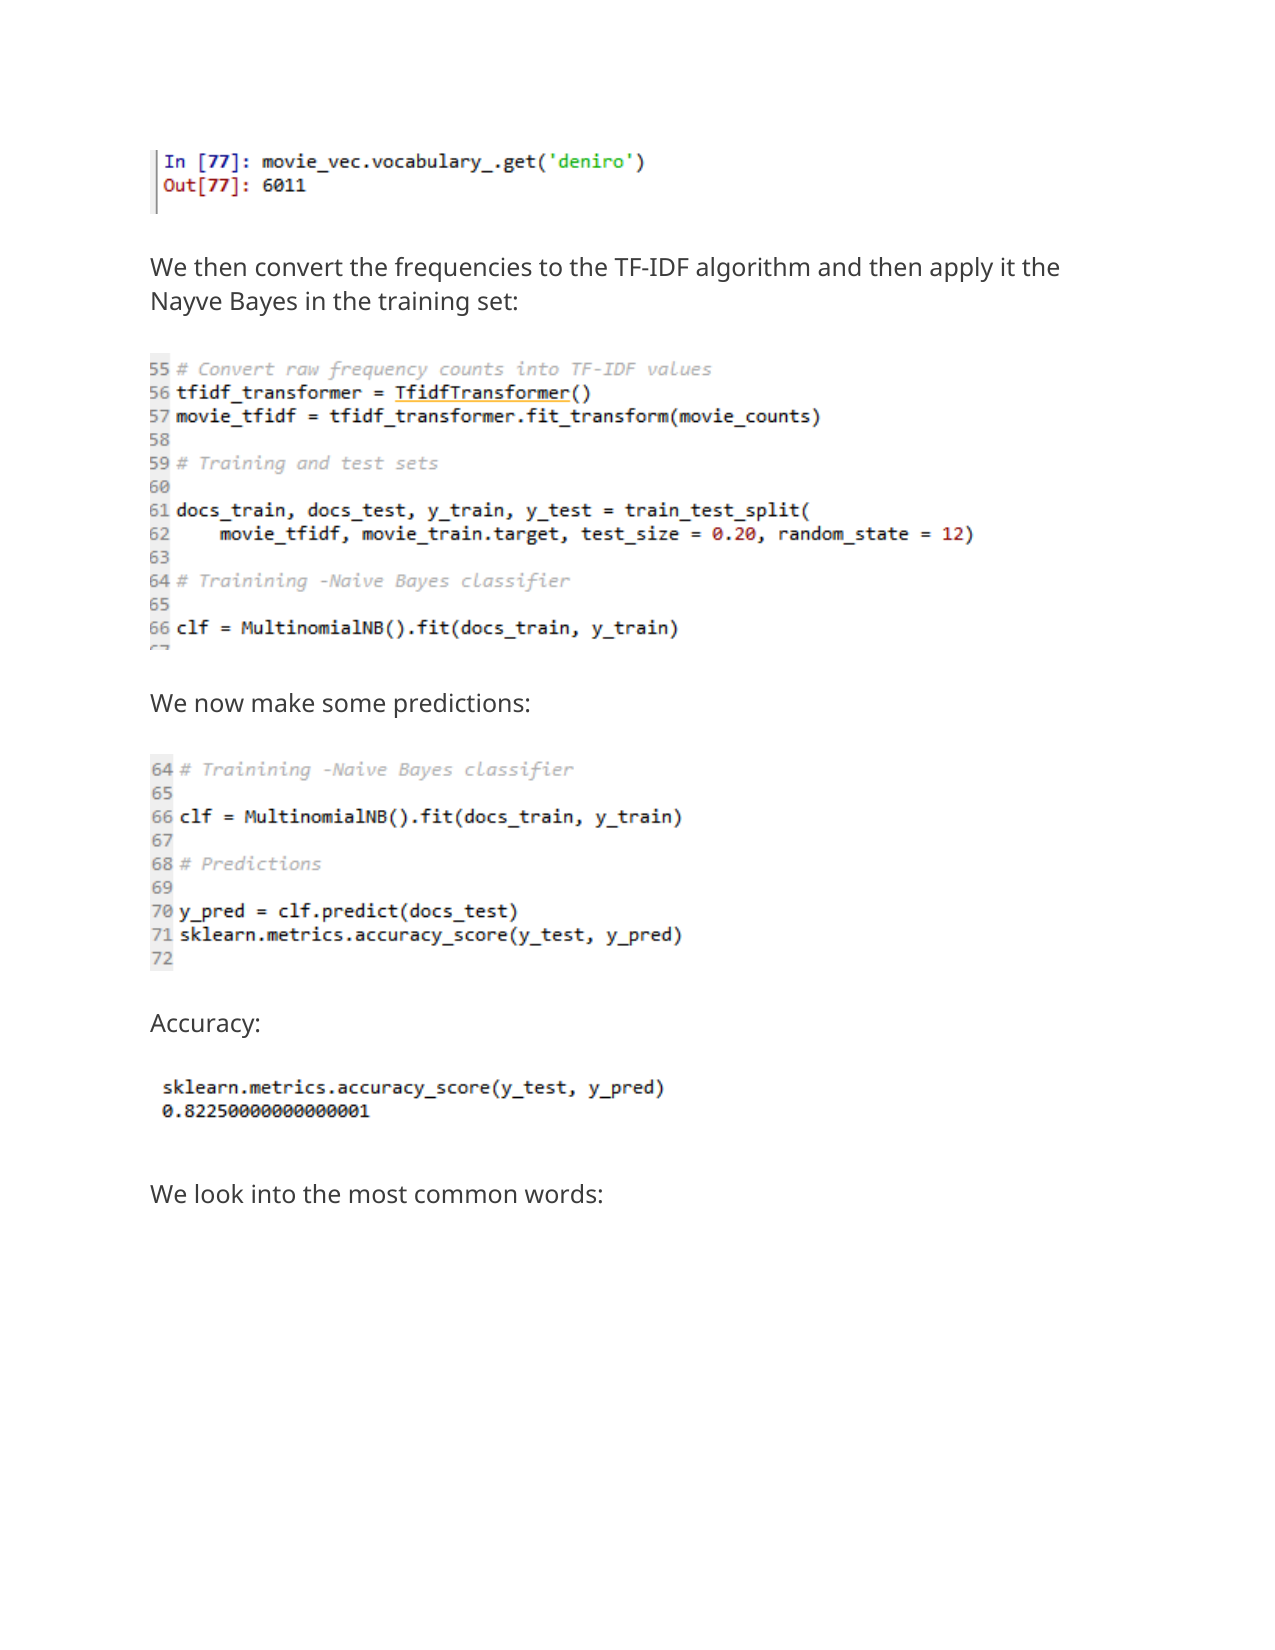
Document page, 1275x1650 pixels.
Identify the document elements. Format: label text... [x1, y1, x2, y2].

picture [150, 150, 693, 214]
picture [150, 754, 768, 971]
text We then convert the frequencies to the TF-IDF algorithm and then apply it the Nayve Bayes in the training set: [150, 249, 1125, 318]
text Accuracy: [150, 1006, 1125, 1040]
text We look into the most common words: [150, 1176, 1125, 1210]
picture [150, 353, 1022, 650]
text We now make some predictions: [150, 685, 1125, 719]
picture [150, 1075, 761, 1141]
